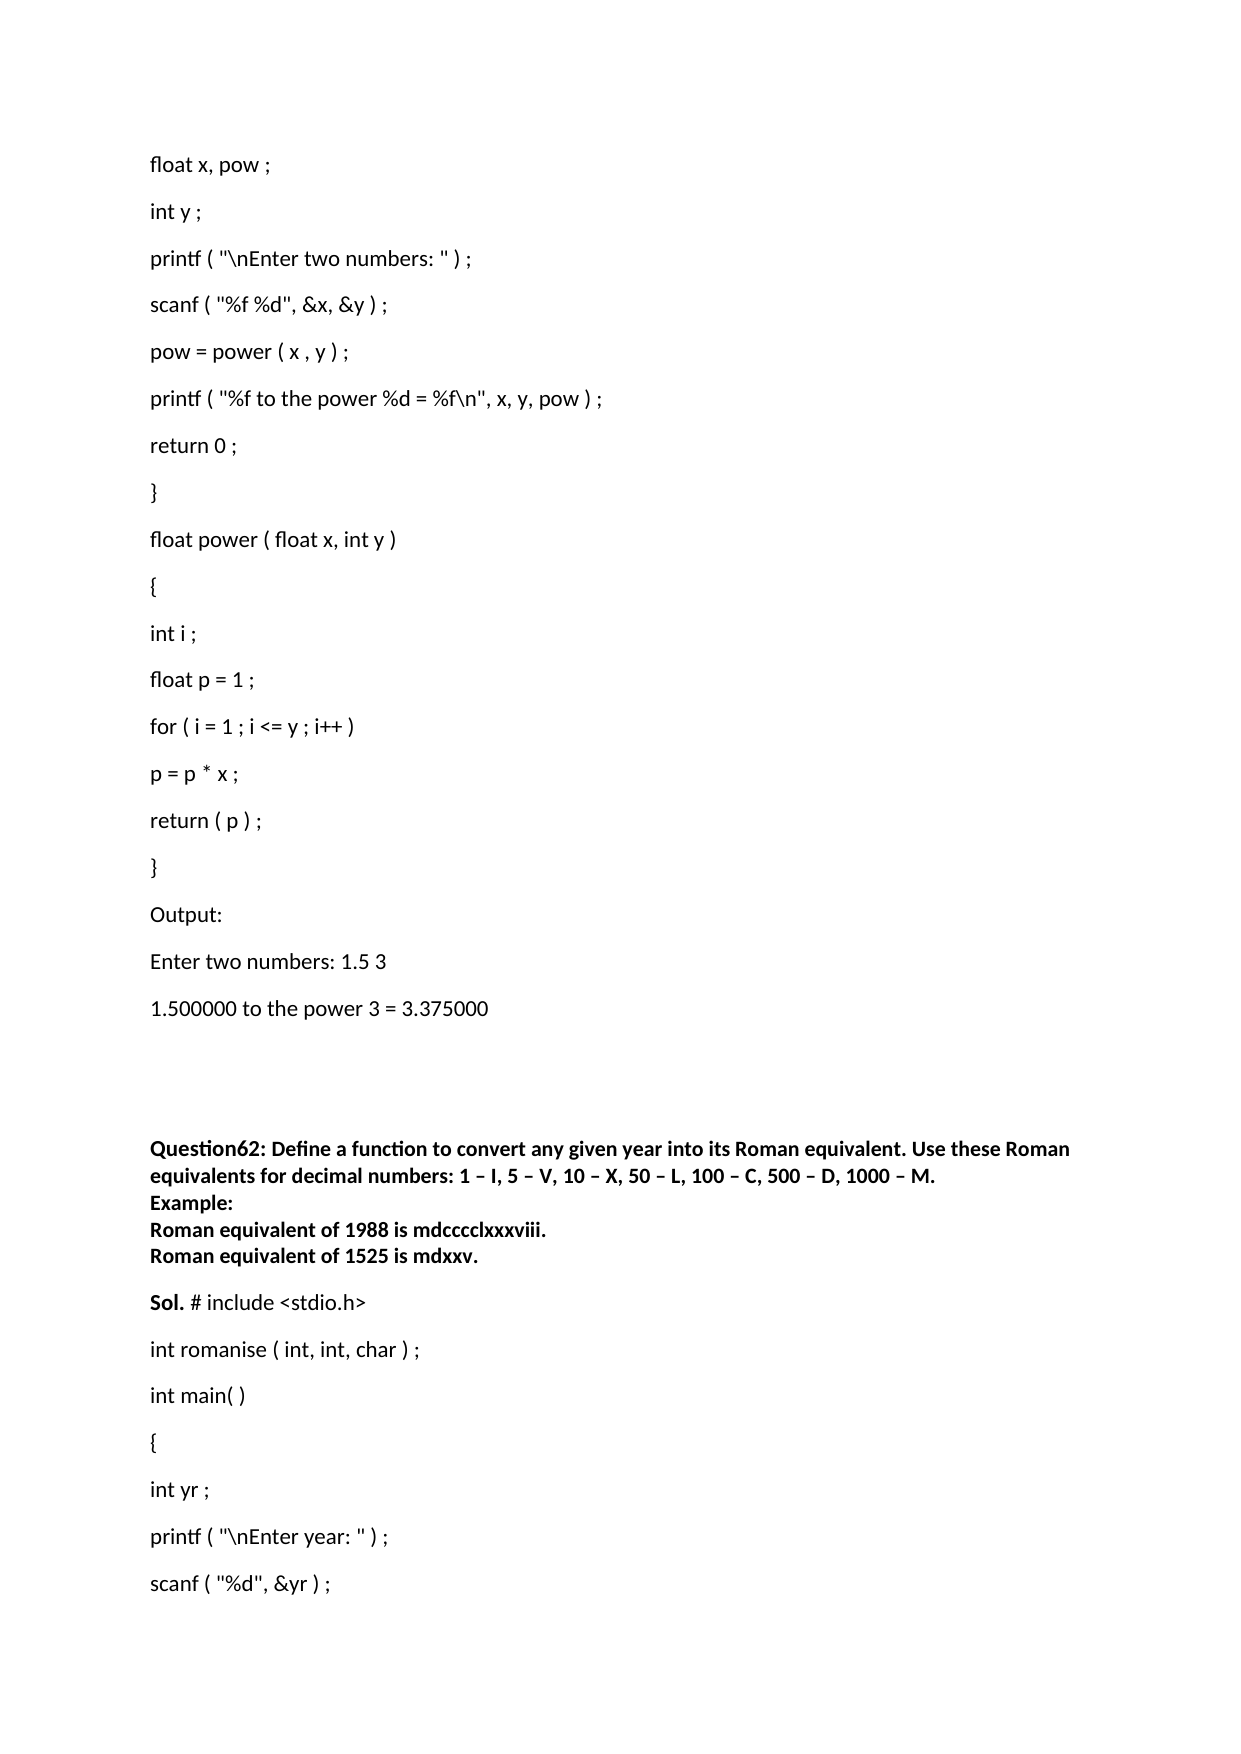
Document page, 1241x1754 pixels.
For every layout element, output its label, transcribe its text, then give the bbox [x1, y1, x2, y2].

text Sol. # include <stdio.h> [150, 1288, 1090, 1316]
text p = p * x ; [150, 759, 1090, 787]
text Example: [150, 1189, 1090, 1216]
text float power ( float x, int y ) [150, 525, 1090, 553]
text printf ( "%f to the power %d = %f\n", x, y, pow ) ; [150, 384, 1090, 412]
text pow = power ( x , y ) ; [150, 337, 1090, 366]
text Output: [150, 900, 1090, 928]
text { [150, 1428, 1090, 1456]
text int romanise ( int, int, char ) ; [150, 1335, 1090, 1363]
text { [150, 572, 1090, 600]
text Enter two numbers: 1.5 3 [150, 947, 1090, 975]
text printf ( "\nEnter two numbers: " ) ; [150, 244, 1090, 272]
text return ( p ) ; [150, 806, 1090, 834]
text 1.500000 to the power 3 = 3.375000 [150, 994, 1090, 1022]
text float p = 1 ; [150, 666, 1090, 694]
text } [150, 478, 1090, 506]
text printf ( "\nEnter year: " ) ; [150, 1522, 1090, 1550]
text } [150, 853, 1090, 881]
text Question62: Define a function to convert any given year into its Roman equivalent. Use these Roman equivalents for decimal numbers: 1 – I, 5 – V, 10 – X, 50 – L, 100 – C, 500 – D, 1000 – M. [150, 1134, 1090, 1189]
text scanf ( "%d", &yr ) ; [150, 1569, 1090, 1597]
text for ( i = 1 ; i <= y ; i++ ) [150, 712, 1090, 741]
text int yr ; [150, 1475, 1090, 1503]
text int i ; [150, 619, 1090, 647]
text float x, pow ; [150, 150, 1090, 178]
text return 0 ; [150, 431, 1090, 459]
text int y ; [150, 197, 1090, 225]
text scanf ( "%f %d", &x, &y ) ; [150, 291, 1090, 319]
text int main( ) [150, 1382, 1090, 1409]
text Roman equivalent of 1525 is mdxxv. [150, 1242, 1090, 1269]
text Roman equivalent of 1988 is mdcccclxxxviii. [150, 1216, 1090, 1242]
